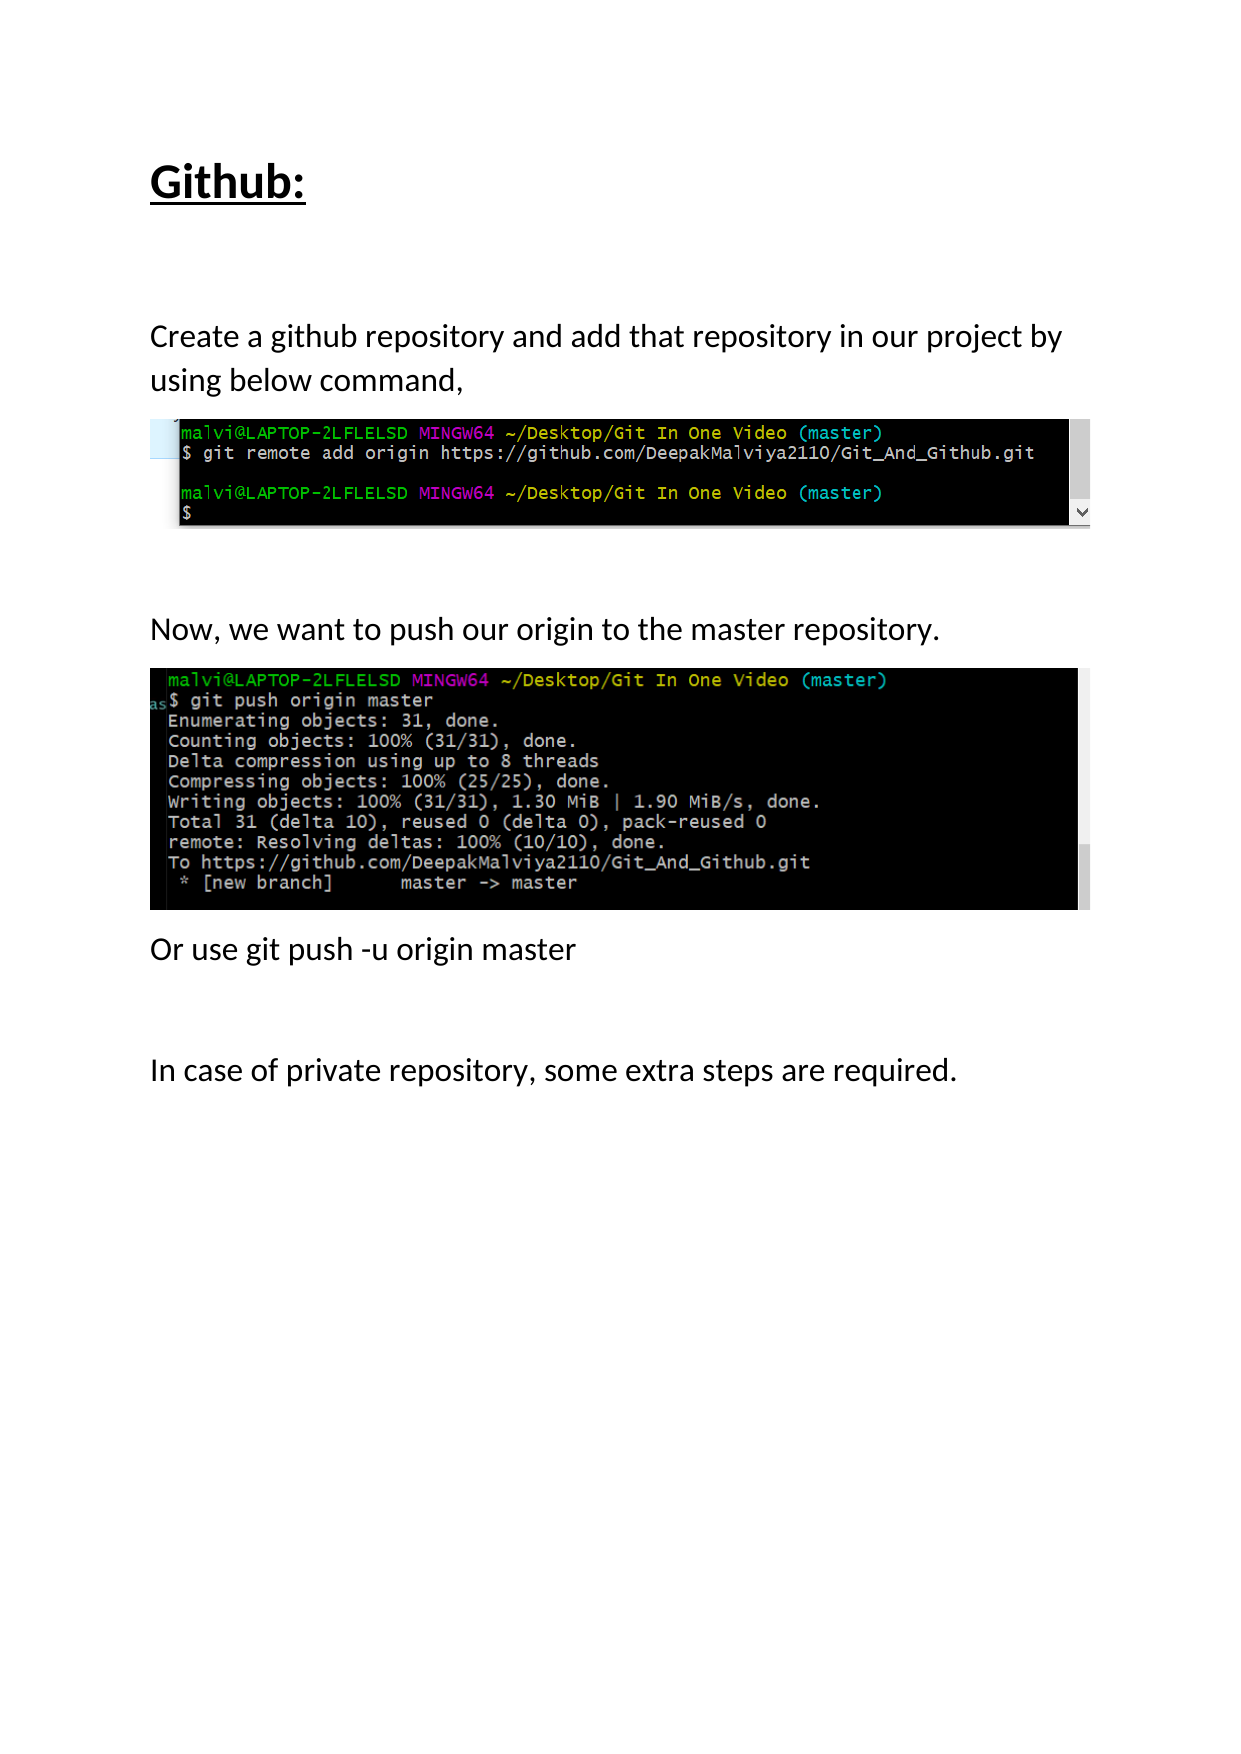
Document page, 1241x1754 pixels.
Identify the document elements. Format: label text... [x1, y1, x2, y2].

text Or use git push -u origin master [150, 928, 1090, 969]
text In case of private repository, some extra steps are required. [150, 1049, 1090, 1090]
text Create a github repository and add that repository in our project by using below command, [150, 315, 1090, 400]
text Github: [150, 150, 1090, 211]
picture [150, 419, 1091, 529]
picture [150, 668, 1091, 910]
text Now, we want to push our origin to the master repository. [150, 608, 1090, 649]
